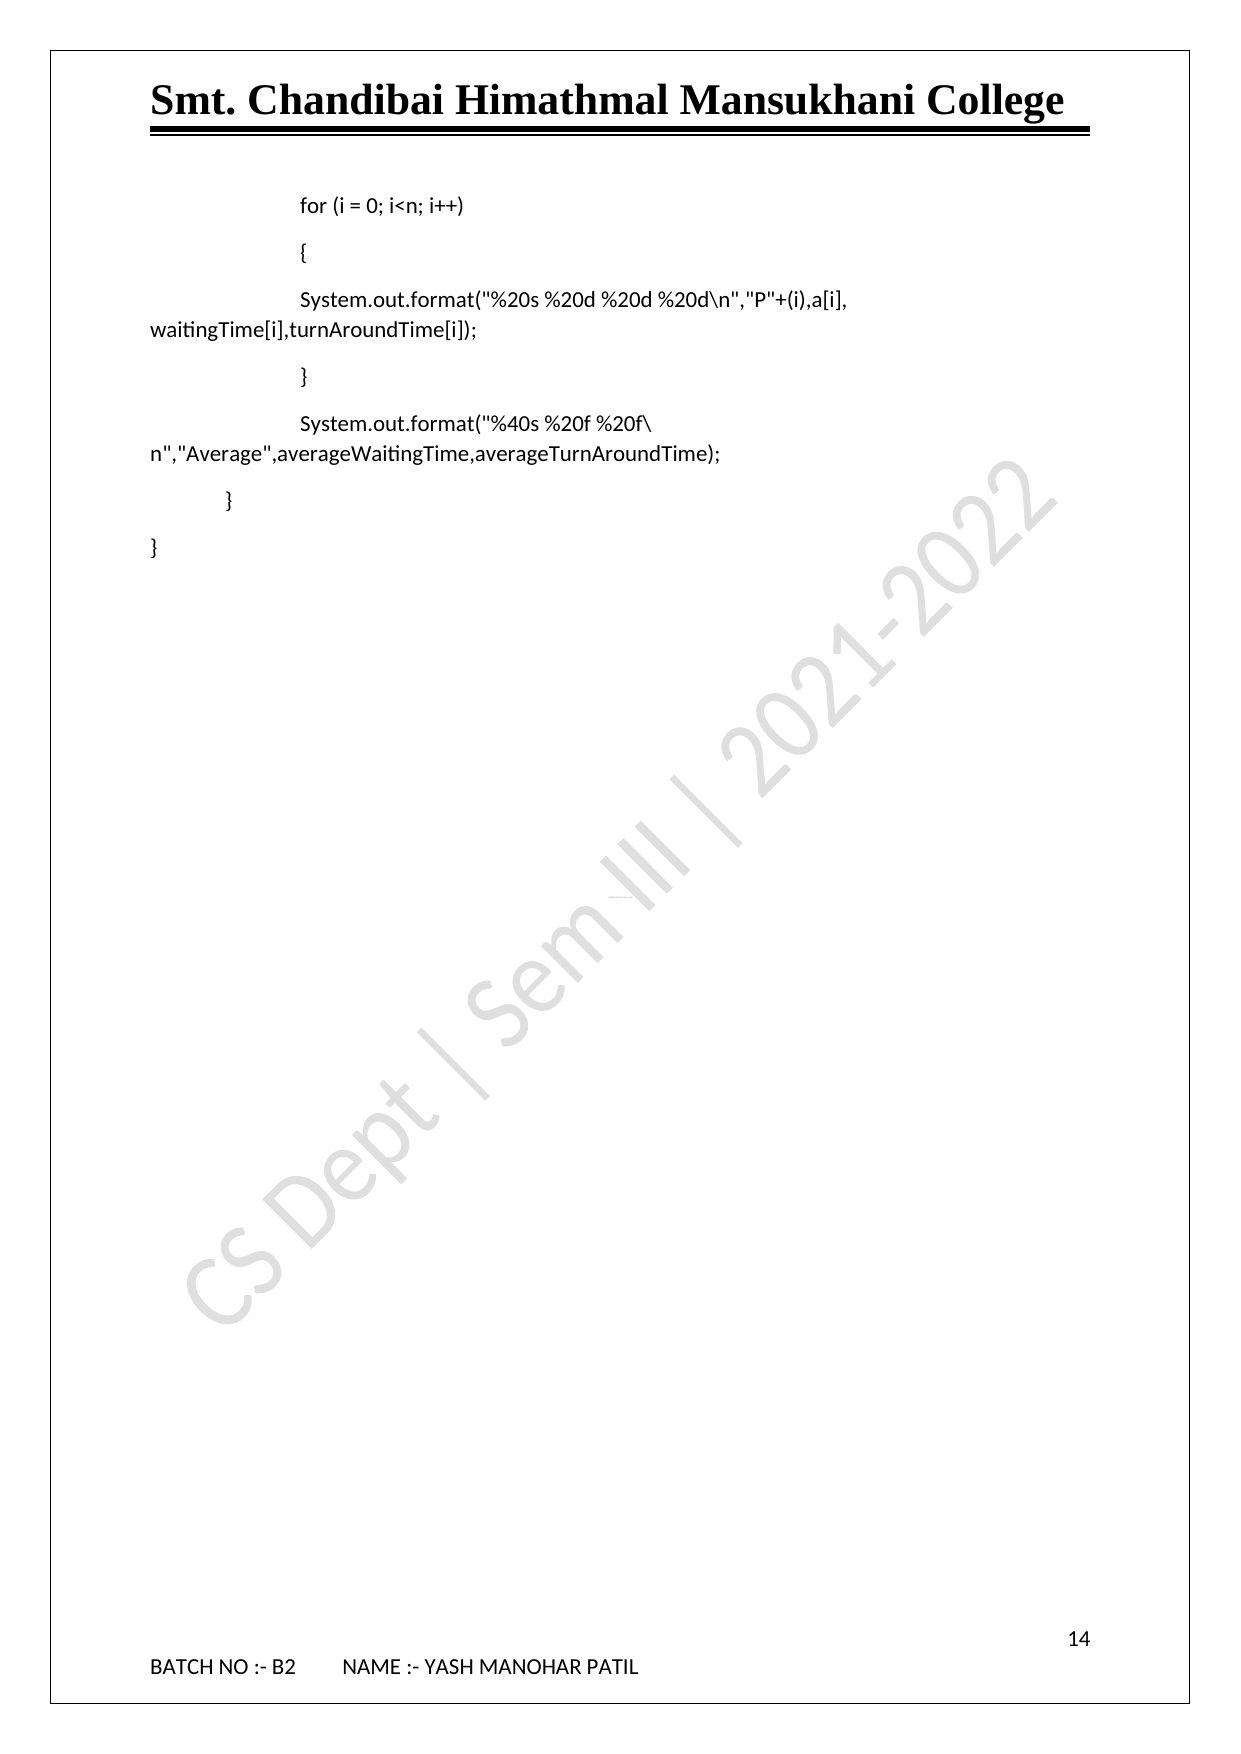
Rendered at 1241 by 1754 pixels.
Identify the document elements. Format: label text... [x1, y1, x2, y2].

text } [150, 533, 1090, 561]
text } [150, 362, 1090, 390]
text System.out.format("%40s %20f %20f\n","Average",averageWaitingTime,averageTurnAroundTime); [150, 409, 1090, 467]
text { [150, 238, 1090, 266]
text System.out.format("%20s %20d %20d %20d\n","P"+(i),a[i], waitingTime[i],turnAroundTime[i]); [150, 285, 1090, 343]
text for (i = 0; i<n; i++) [150, 192, 1090, 219]
text } [150, 486, 1090, 514]
